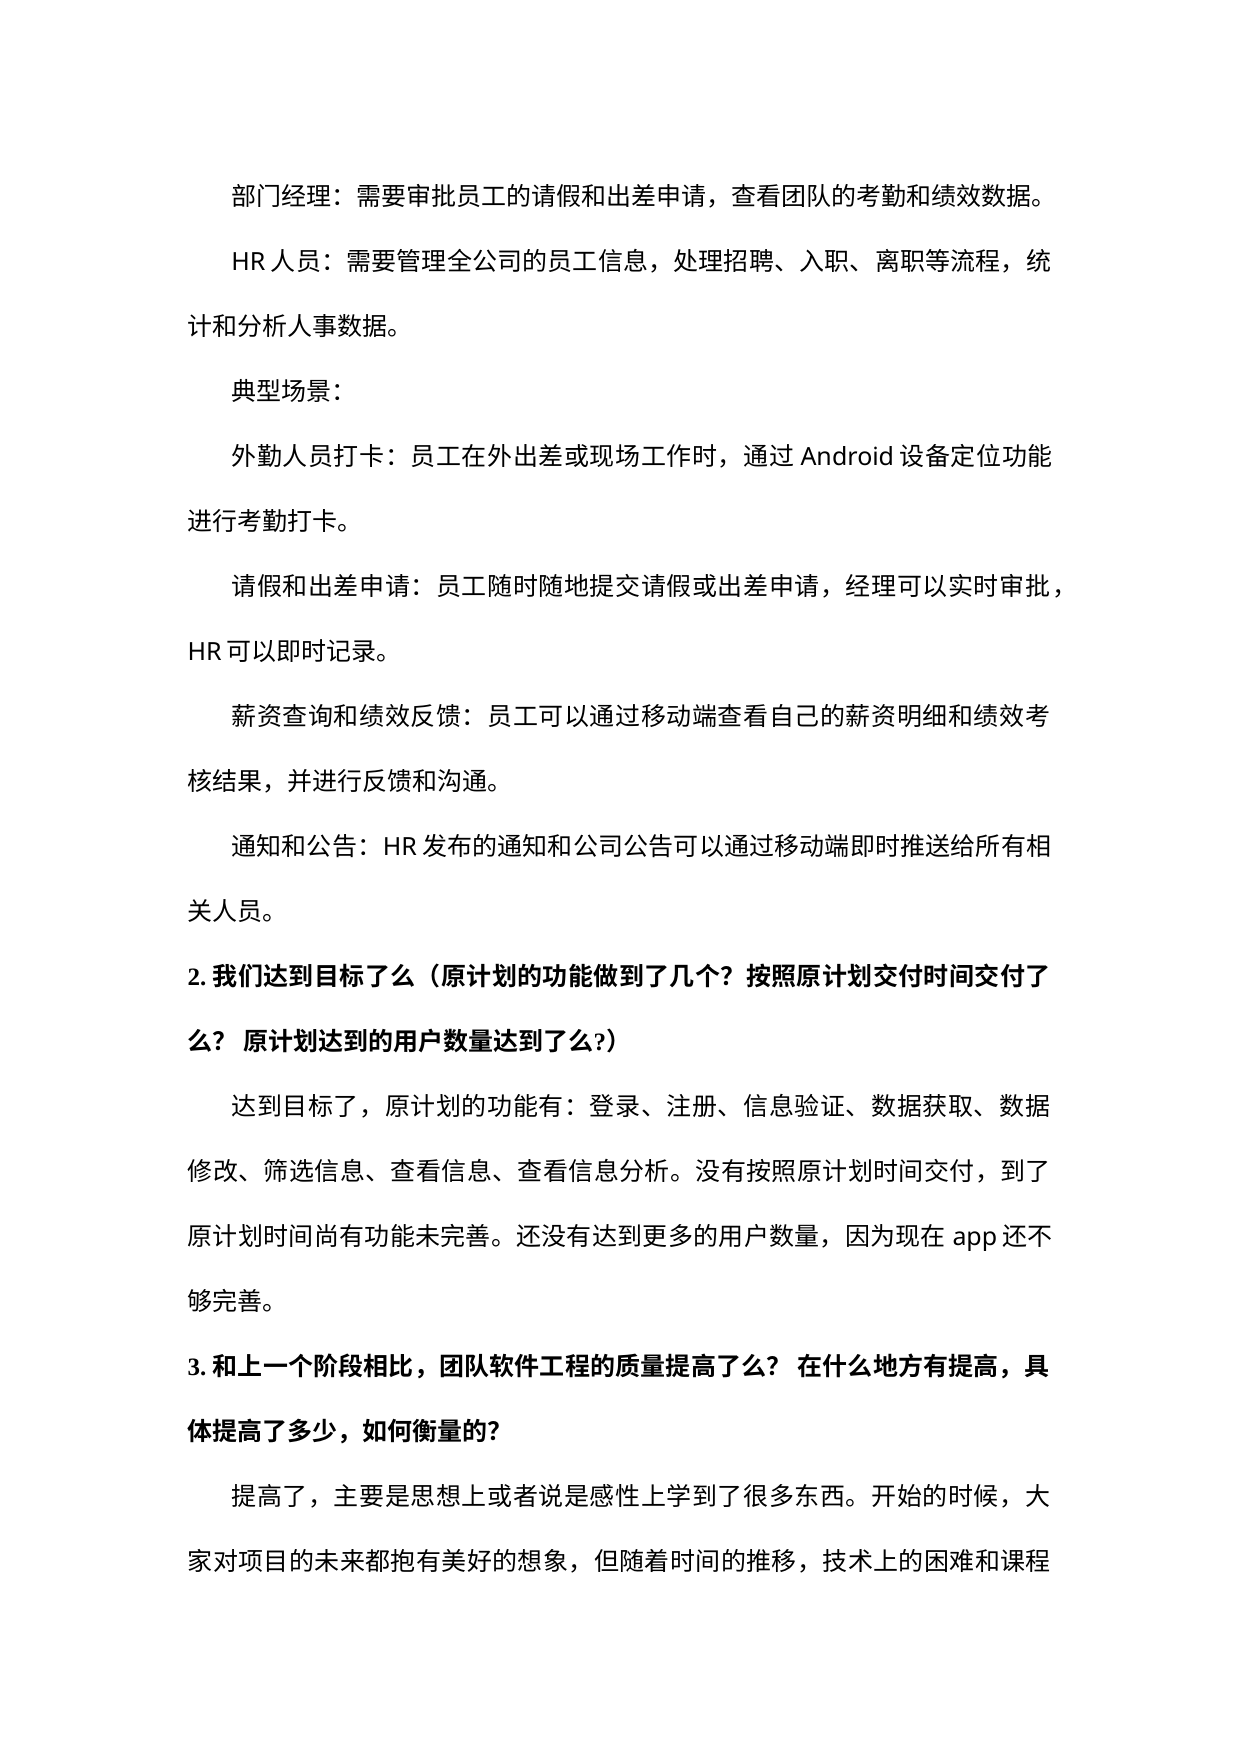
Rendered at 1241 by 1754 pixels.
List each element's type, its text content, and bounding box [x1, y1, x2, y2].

list 薪资查询和绩效反馈：员工可以通过移动端查看自己的薪资明细和绩效考核结果，并进行反馈和沟通。 [187, 682, 1053, 812]
list 和上一个阶段相比，团队软件工程的质量提高了么？ 在什么地方有提高，具体提高了多少，如何衡量的？ [187, 1332, 1053, 1462]
list 达到目标了，原计划的功能有：登录、注册、信息验证、数据获取、数据修改、筛选信息、查看信息、查看信息分析。没有按照原计划时间交付，到了原计划时间尚有功能未完善。还没有达到更多的用户数量，因为现在app还不够完善。 [187, 1072, 1053, 1332]
list 部门经理：需要审批员工的请假和出差申请，查看团队的考勤和绩效数据。 [187, 162, 1053, 227]
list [187, 1462, 1053, 1592]
list 典型场景： [187, 357, 1053, 422]
list 通知和公告：HR发布的通知和公司公告可以通过移动端即时推送给所有相关人员。 [187, 812, 1053, 942]
list 外勤人员打卡：员工在外出差或现场工作时，通过Android设备定位功能进行考勤打卡。 [187, 422, 1053, 552]
list HR人员：需要管理全公司的员工信息，处理招聘、入职、离职等流程，统计和分析人事数据。 [187, 227, 1053, 357]
list 请假和出差申请：员工随时随地提交请假或出差申请，经理可以实时审批，HR可以即时记录。 [187, 552, 1053, 682]
list 我们达到目标了么（原计划的功能做到了几个？按照原计划交付时间交付了么？ 原计划达到的用户数量达到了么?） [187, 942, 1053, 1072]
